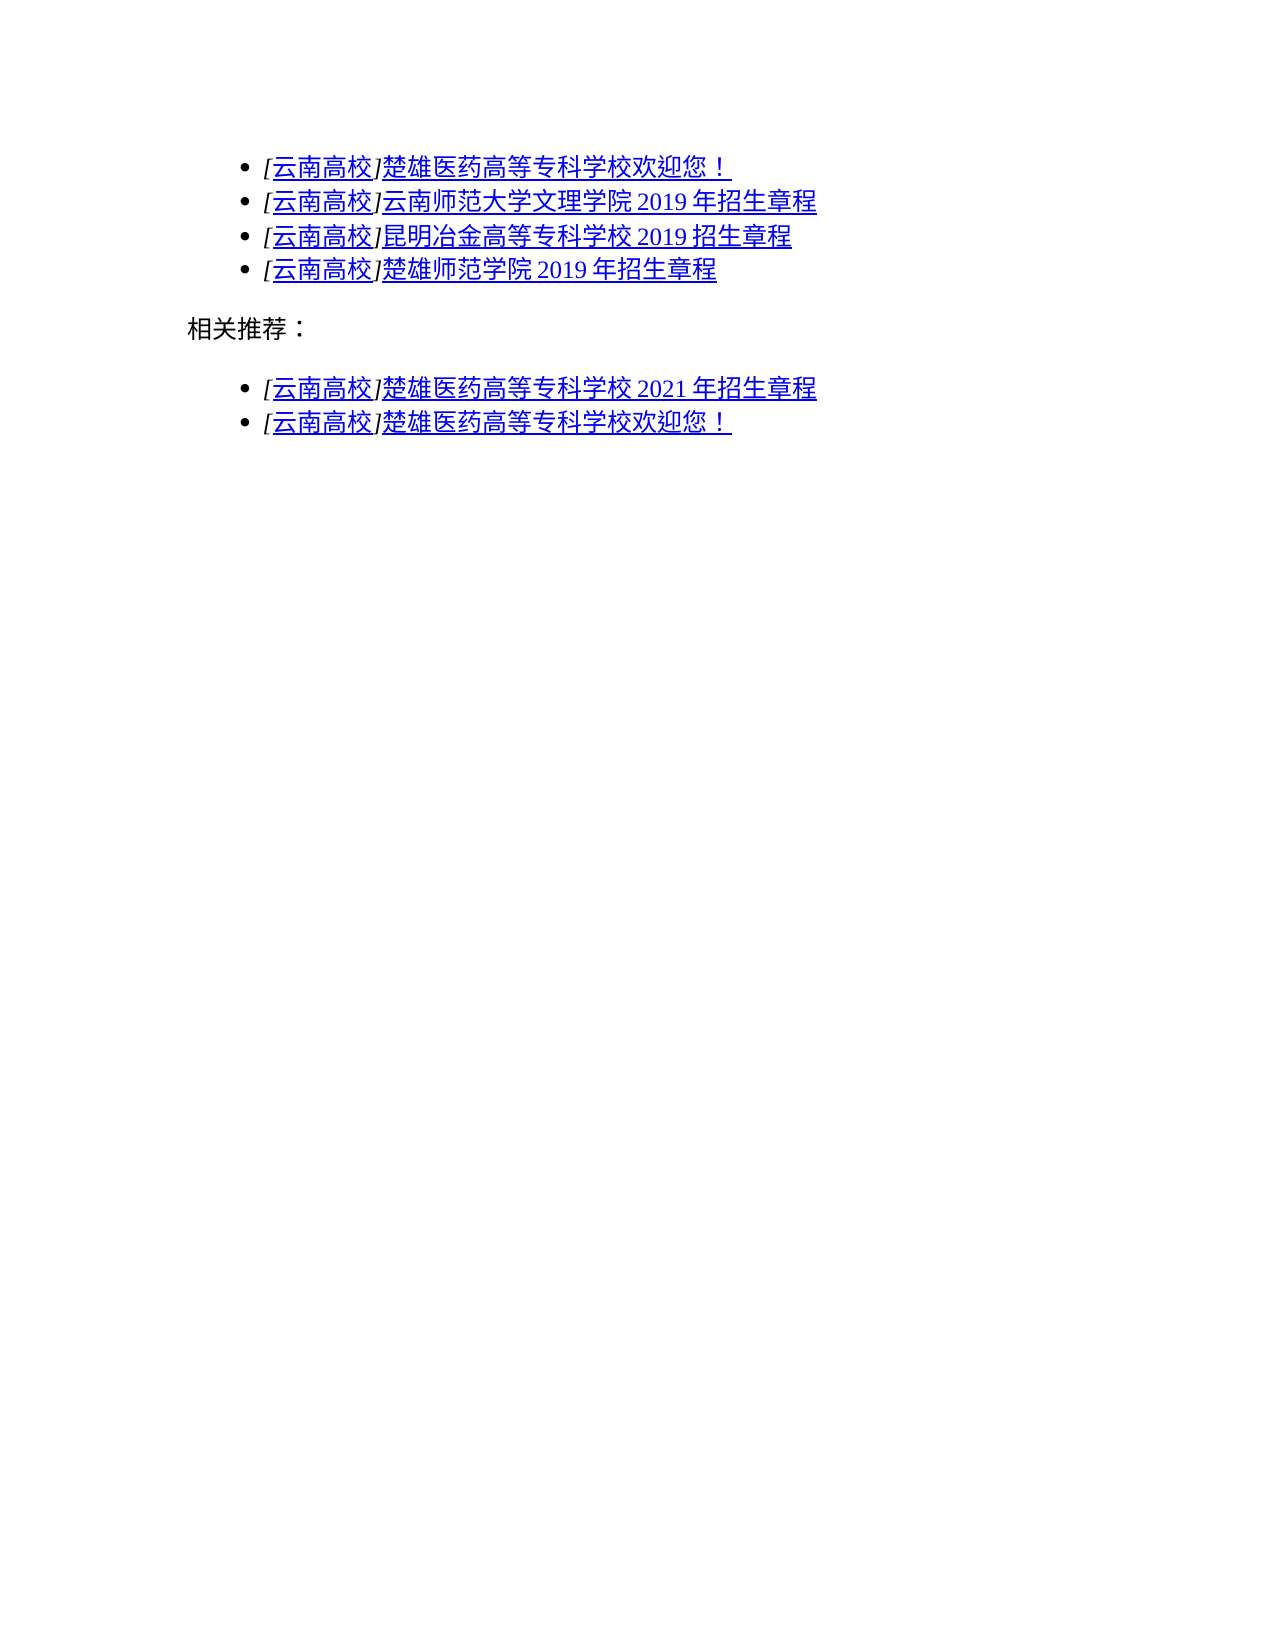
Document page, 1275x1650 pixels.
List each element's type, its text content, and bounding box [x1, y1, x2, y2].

list [云南高校]云南师范大学文理学院2019年招生章程 [241, 184, 1087, 218]
list [云南高校]楚雄医药高等专科学校2021年招生章程 [241, 370, 1087, 404]
list [云南高校]楚雄医药高等专科学校欢迎您！ [241, 150, 1087, 184]
list [云南高校]楚雄医药高等专科学校欢迎您！ [241, 404, 1087, 438]
list [云南高校]楚雄师范学院2019年招生章程 [241, 252, 1087, 286]
list [云南高校]昆明冶金高等专科学校2019招生章程 [241, 218, 1087, 252]
text 相关推荐： [187, 311, 1087, 345]
